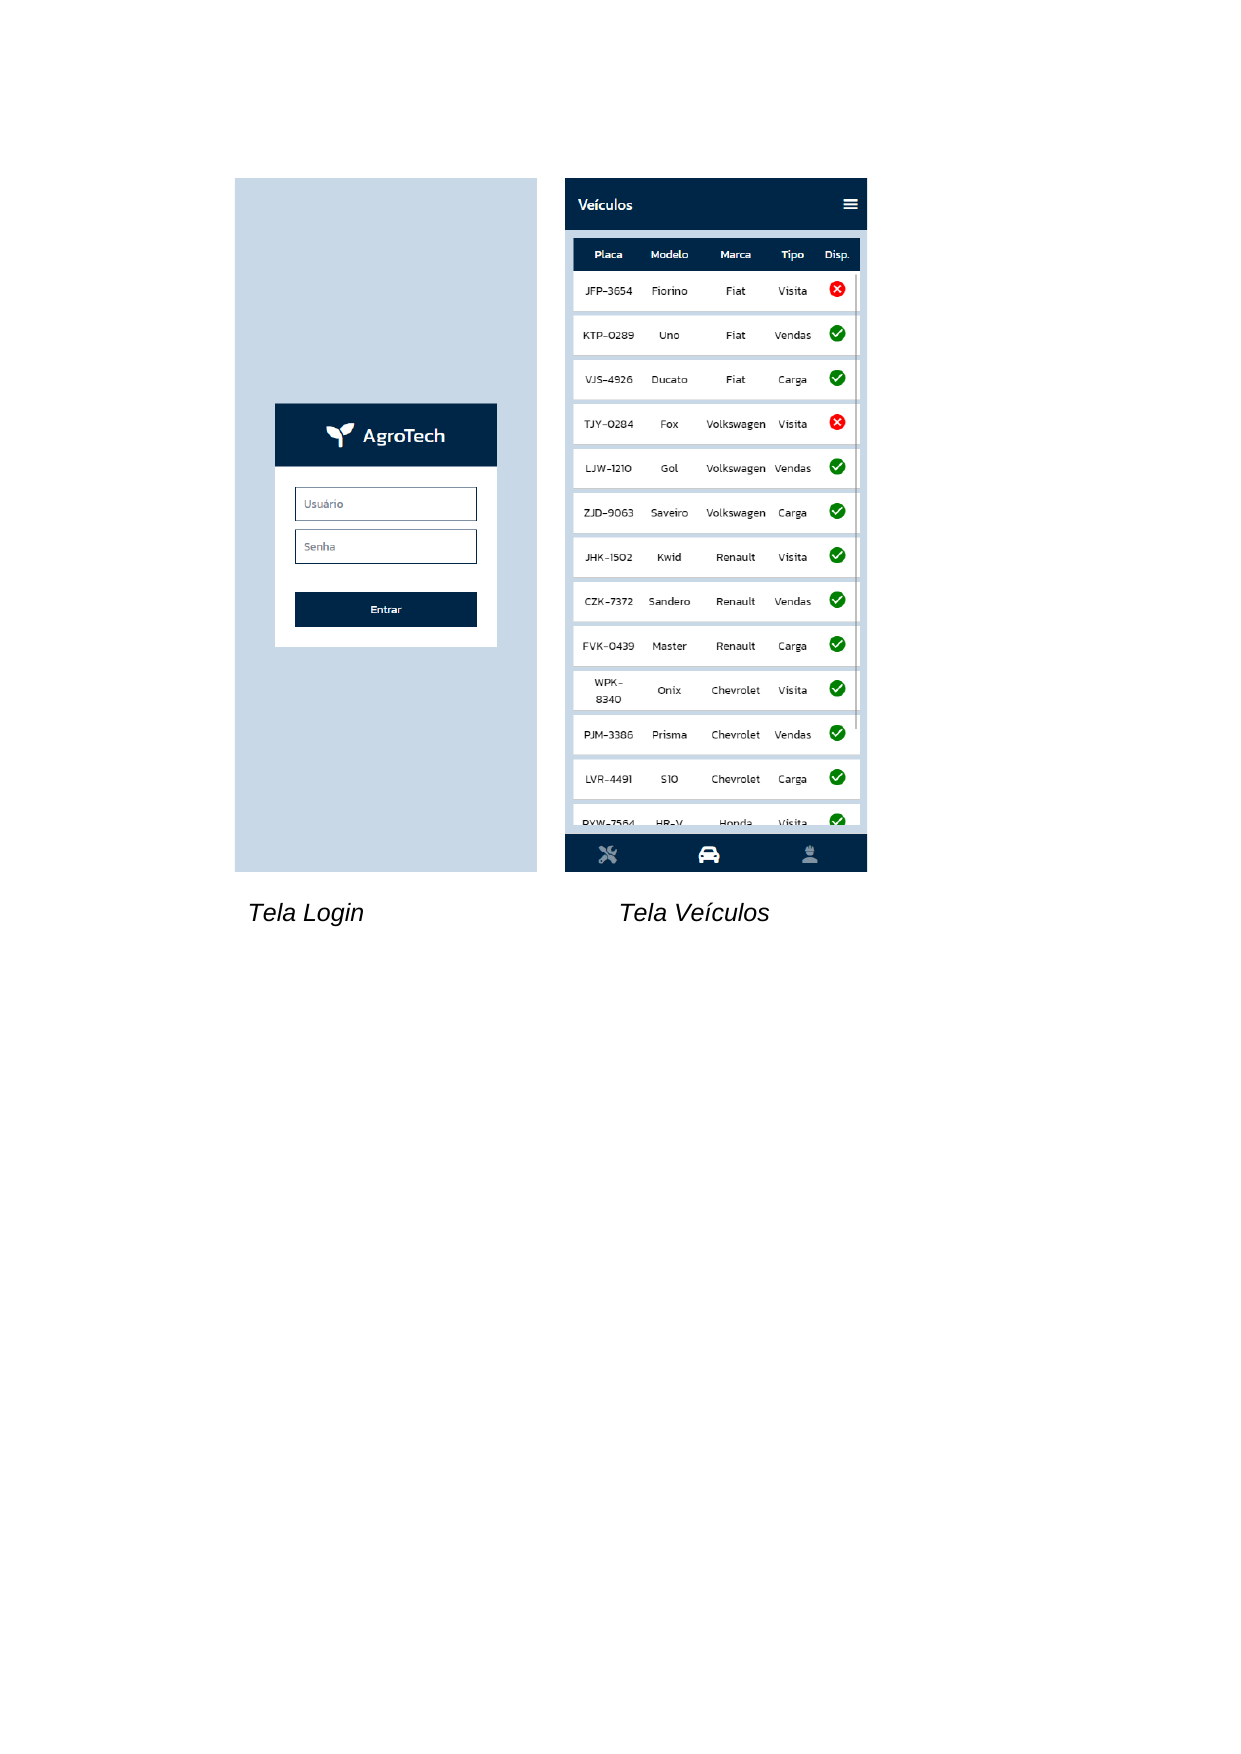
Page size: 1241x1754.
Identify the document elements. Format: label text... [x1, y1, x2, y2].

text Tela Login Tela Veículos [176, 898, 1123, 927]
picture [565, 178, 868, 872]
picture [234, 178, 537, 872]
